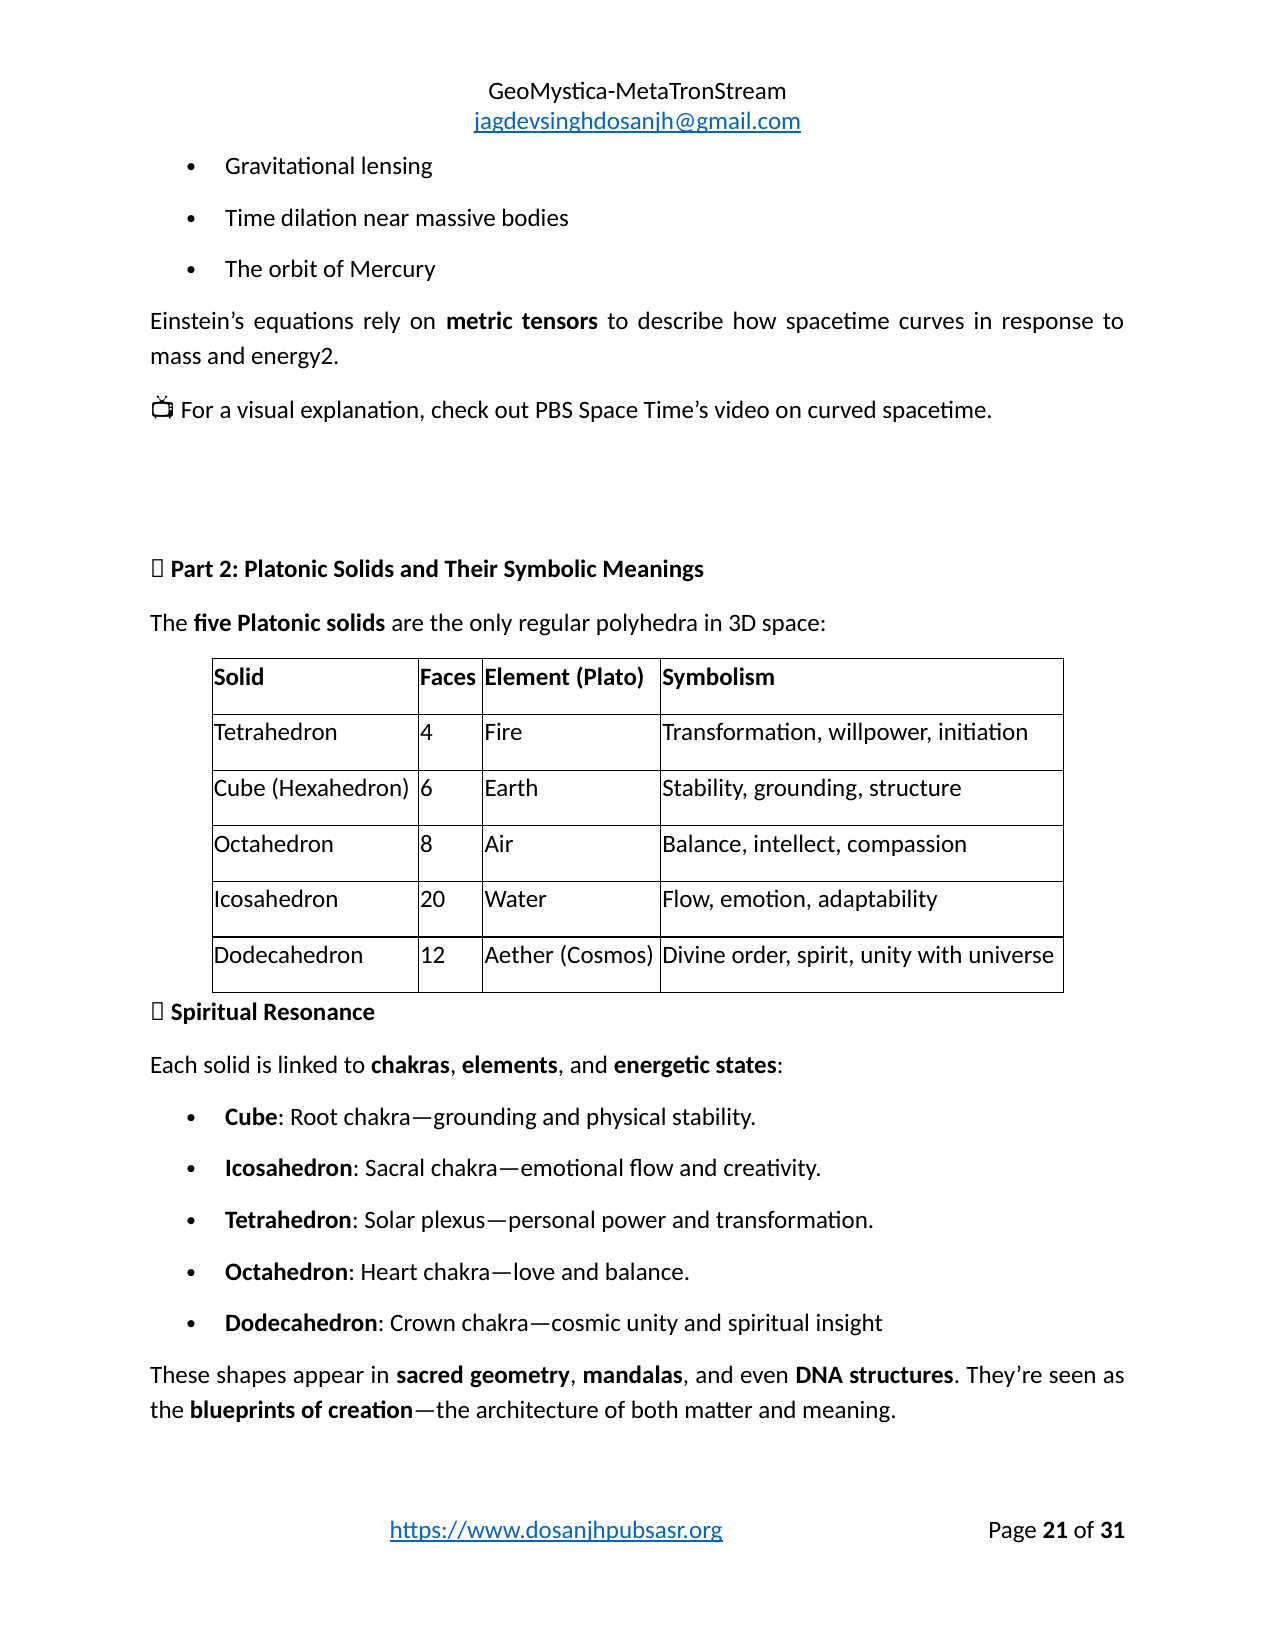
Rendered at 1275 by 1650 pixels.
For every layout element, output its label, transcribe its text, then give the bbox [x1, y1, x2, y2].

table_cell Octahedron [213, 826, 418, 881]
table_cell Icosahedron [213, 882, 418, 936]
table_cell Tetrahedron [213, 715, 418, 769]
table_cell Dodecahedron [213, 938, 418, 992]
text These shapes appear in sacred geometry, mandalas, and even DNA structures. They’re seen as the blueprints of creation—the architecture of both matter and meaning. [150, 1359, 1125, 1424]
table_cell 4 [419, 715, 482, 769]
table_cell 6 [419, 771, 482, 825]
list Tetrahedron: Solar plexus—personal power and transformation. [187, 1204, 1125, 1234]
table_cell Cube (Hexahedron) [213, 771, 418, 825]
table_header Faces [419, 659, 482, 714]
table_cell 8 [419, 826, 482, 881]
table_cell Stability, grounding, structure [661, 771, 1063, 825]
table_cell 20 [419, 882, 482, 936]
table_cell Air [483, 826, 660, 881]
text 🧘 Spiritual Resonance [150, 993, 1125, 1027]
list The orbit of Mercury [187, 253, 1125, 284]
list Dodecahedron: Crown chakra—cosmic unity and spiritual insight [187, 1307, 1125, 1338]
table_cell Transformation, willpower, initiation [661, 715, 1063, 769]
list Icosahedron: Sacral chakra—emotional flow and creativity. [187, 1152, 1125, 1183]
table_cell Earth [483, 771, 660, 825]
table_cell 12 [419, 938, 482, 992]
text 🔷 Part 2: Platonic Solids and Their Symbolic Meanings [150, 551, 1125, 585]
list Time dilation near massive bodies [187, 202, 1125, 232]
text The five Platonic solids are the only regular polyhedra in 3D space: [150, 607, 1125, 637]
list Gravitational lensing [187, 150, 1125, 181]
table_cell Aether (Cosmos) [483, 938, 660, 992]
table_header Element (Plato) [483, 659, 660, 714]
table_header Solid [213, 659, 418, 714]
table_header Symbolism [661, 659, 1063, 714]
list Cube: Root chakra—grounding and physical stability. [187, 1101, 1125, 1131]
text 📺 For a visual explanation, check out PBS Space Time’s video on curved spacetime. [150, 392, 1125, 426]
table_cell Balance, intellect, compassion [661, 826, 1063, 881]
text Einstein’s equations rely on metric tensors to describe how spacetime curves in response to mass and energy2. [150, 305, 1125, 371]
table_cell Flow, emotion, adaptability [661, 882, 1063, 936]
table_cell Water [483, 882, 660, 936]
list Octahedron: Heart chakra—love and balance. [187, 1256, 1125, 1286]
table_cell Divine order, spirit, unity with universe [661, 938, 1063, 992]
table_cell Fire [483, 715, 660, 769]
text Each solid is linked to chakras, elements, and energetic states: [150, 1049, 1125, 1079]
